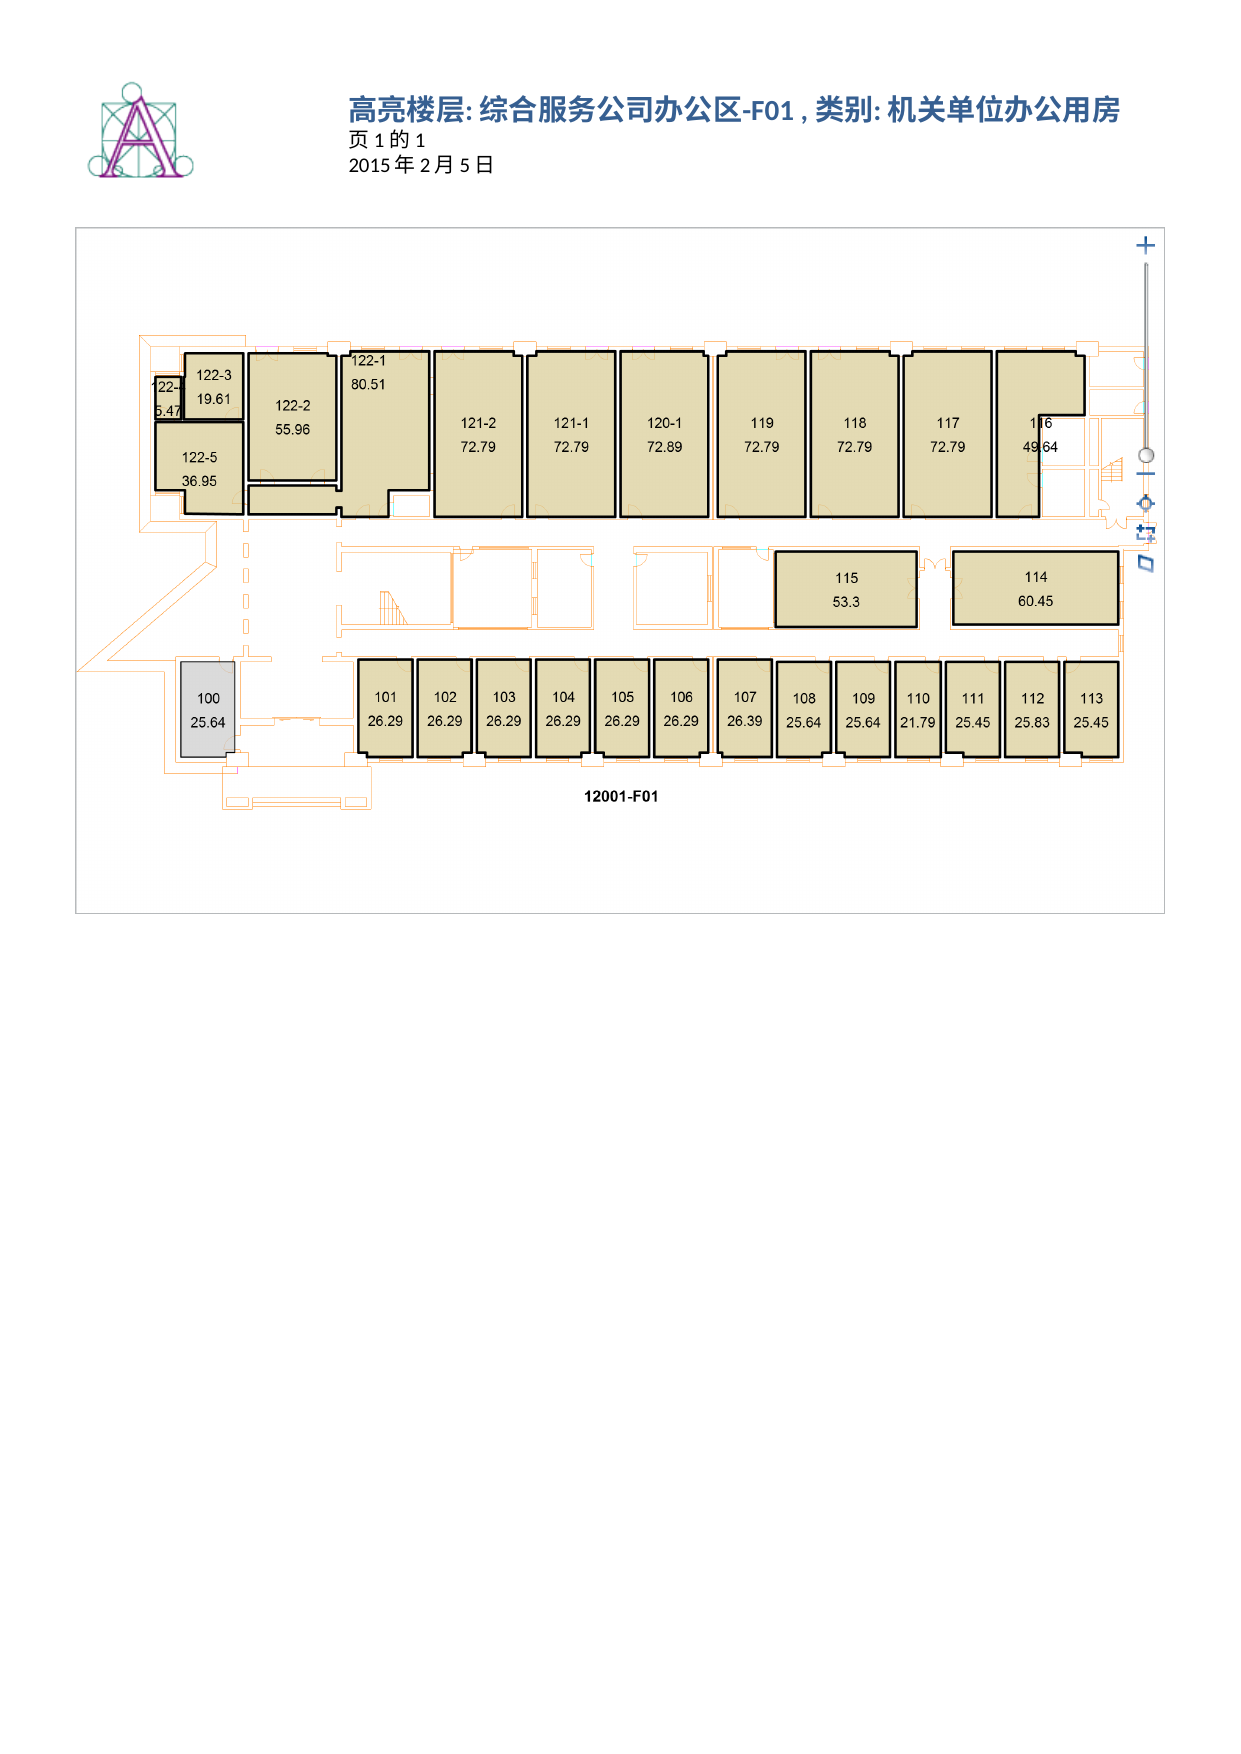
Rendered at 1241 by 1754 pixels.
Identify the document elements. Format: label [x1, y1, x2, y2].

picture [75, 74, 208, 197]
picture [75, 227, 1165, 914]
